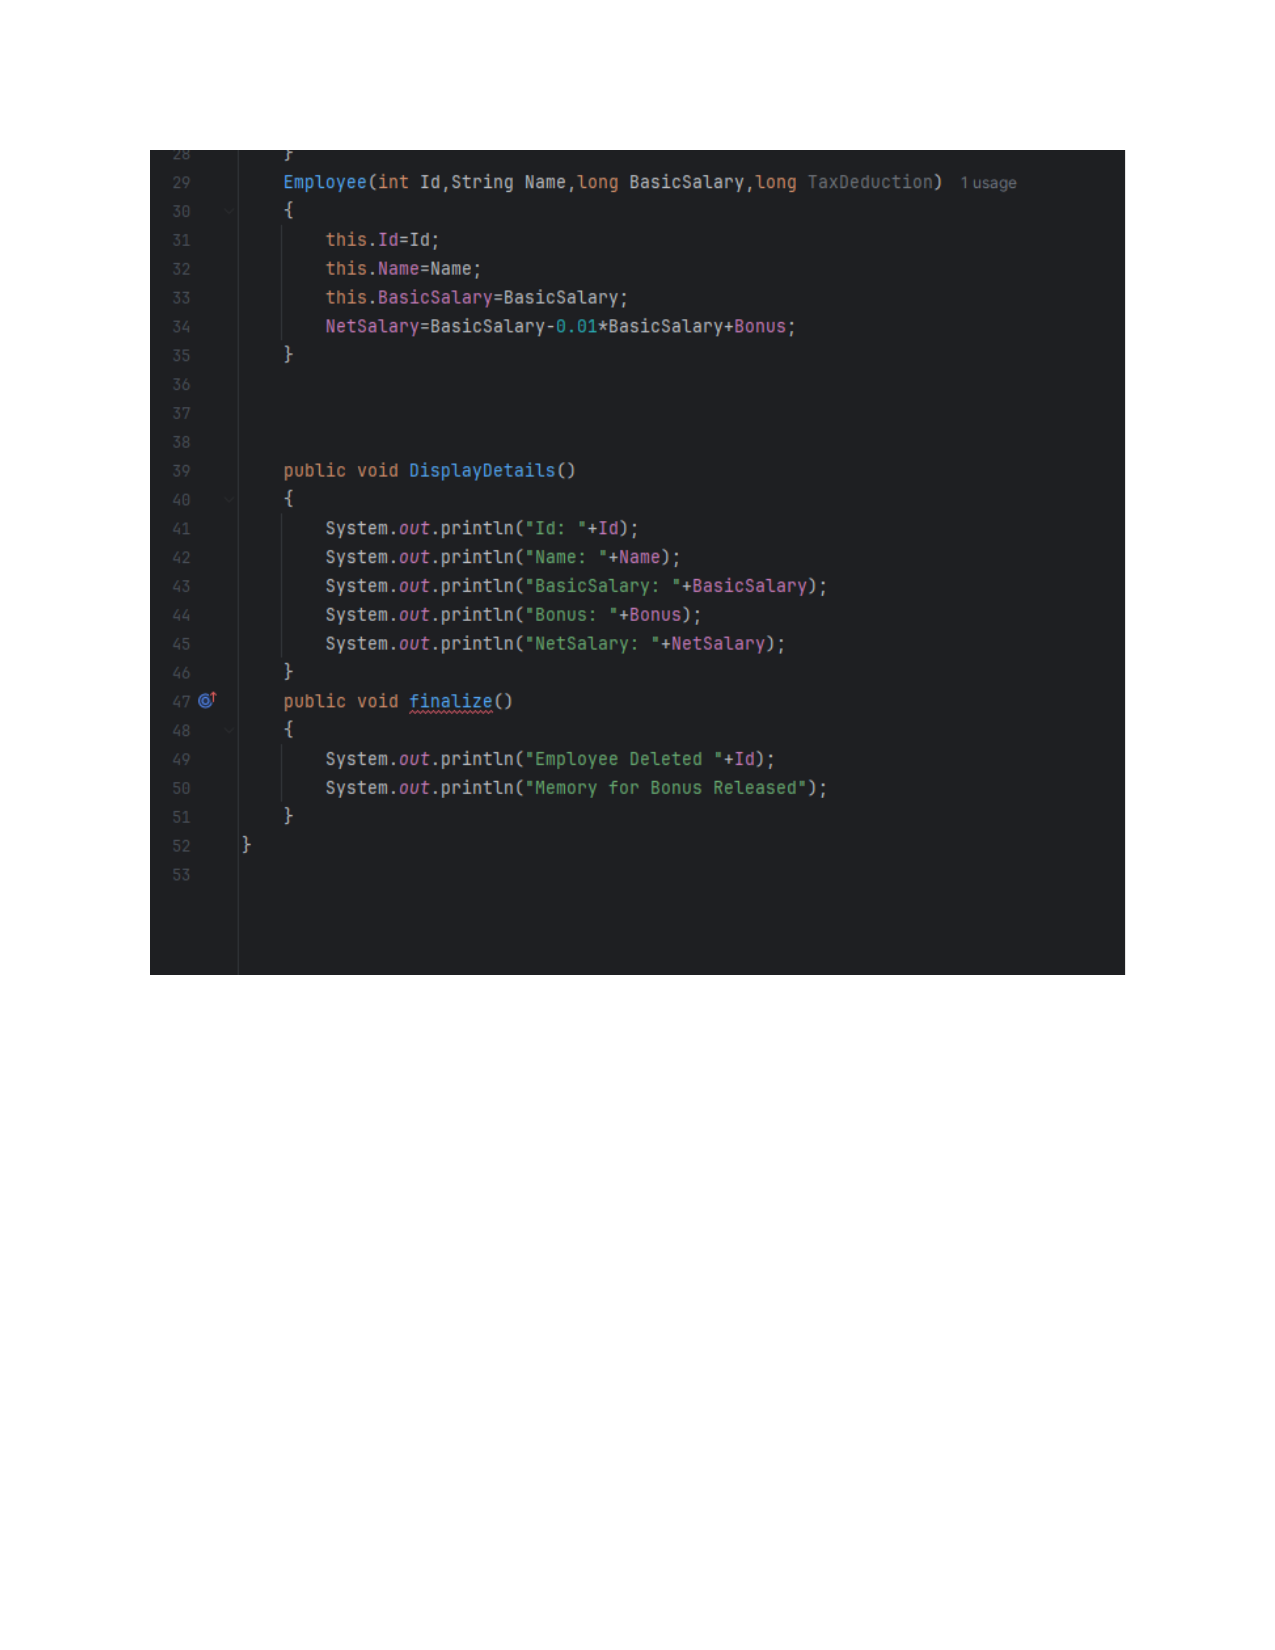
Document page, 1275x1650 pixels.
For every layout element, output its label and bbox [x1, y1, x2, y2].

picture [150, 150, 1125, 975]
